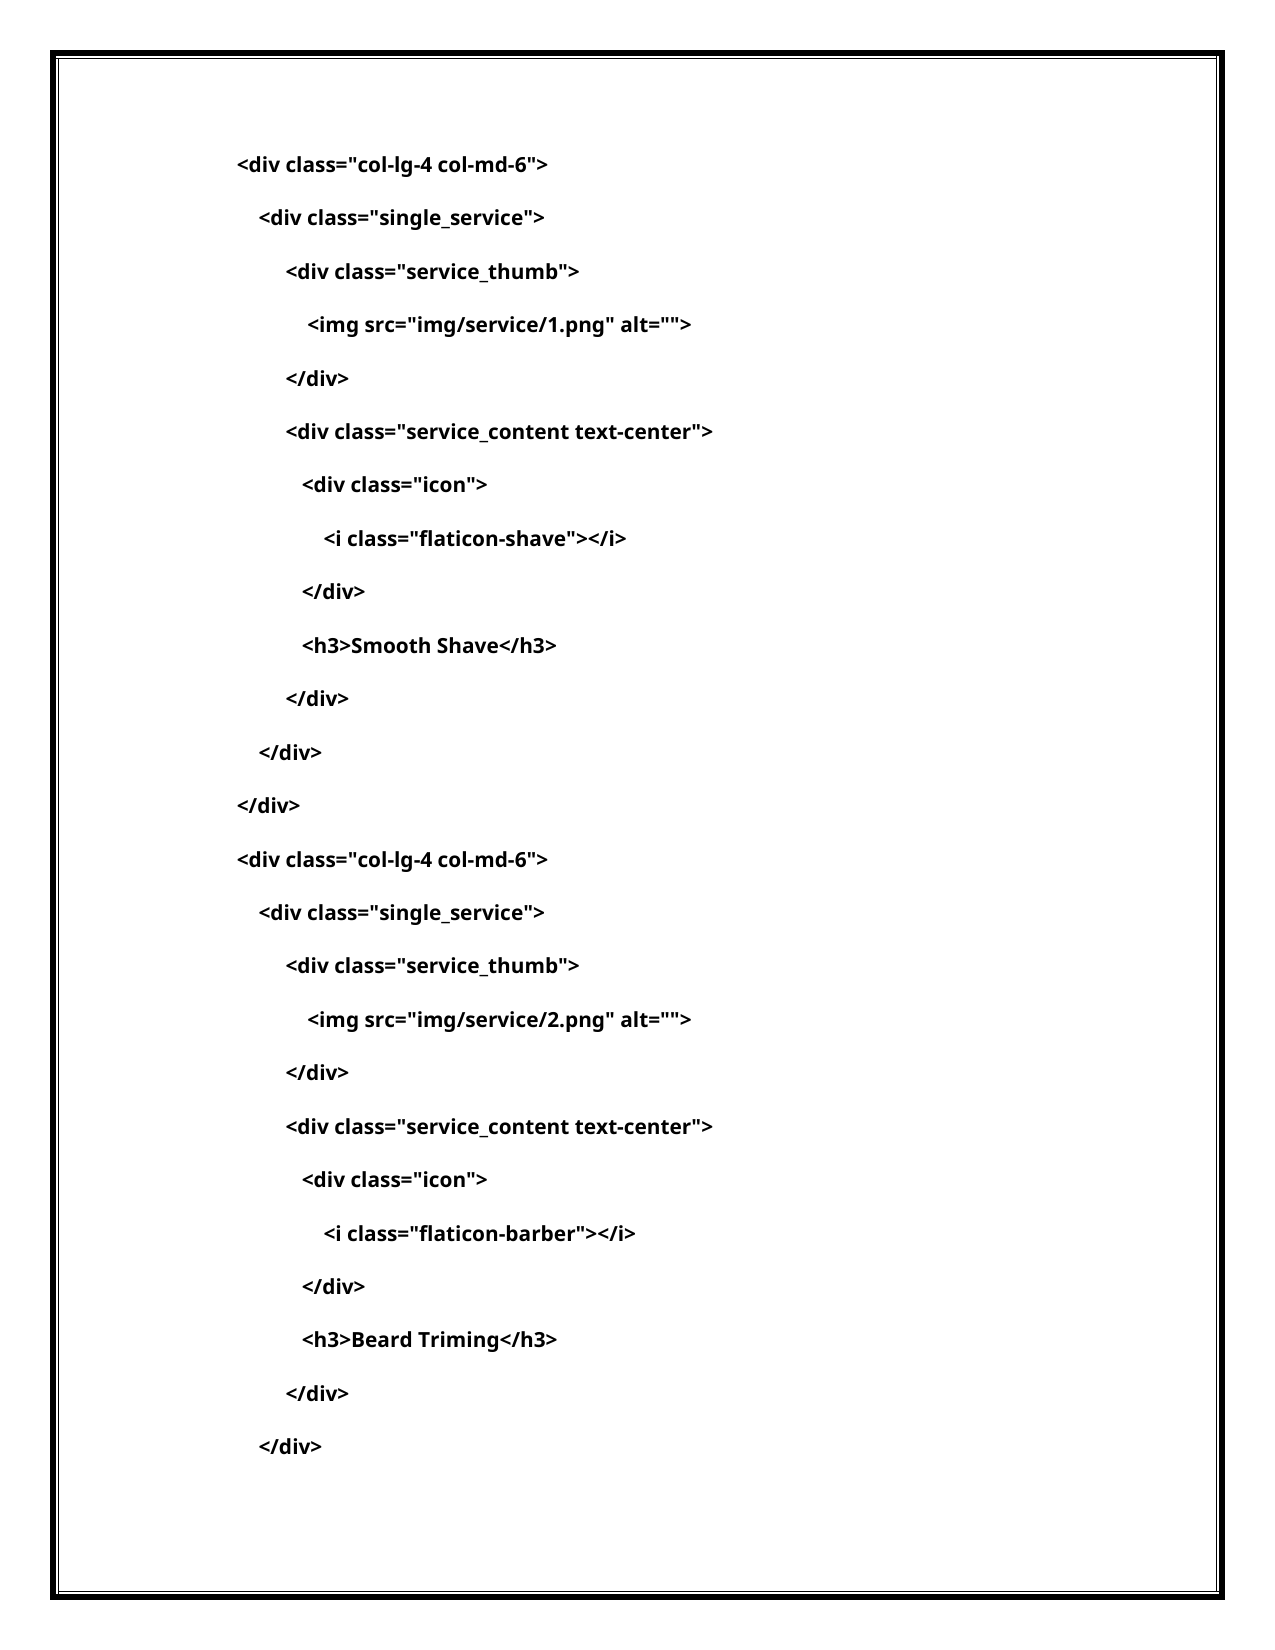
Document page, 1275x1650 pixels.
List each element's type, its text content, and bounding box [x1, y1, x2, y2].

text <div class="service_content text-center"> [150, 1112, 1125, 1140]
text </div> [150, 1432, 1125, 1461]
text <div class="col-lg-4 col-md-6"> [150, 150, 1125, 178]
text <div class="col-lg-4 col-md-6"> [150, 845, 1125, 873]
text <div class="service_thumb"> [150, 257, 1125, 285]
text <img src="img/service/2.png" alt=""> [150, 1005, 1125, 1033]
text <h3>Beard Triming</h3> [150, 1326, 1125, 1354]
text <div class="service_content text-center"> [150, 417, 1125, 446]
text </div> [150, 1272, 1125, 1301]
text </div> [150, 1058, 1125, 1087]
text </div> [150, 684, 1125, 713]
text <div class="single_service"> [150, 203, 1125, 232]
text </div> [150, 577, 1125, 606]
text <h3>Smooth Shave</h3> [150, 631, 1125, 659]
text </div> [150, 1379, 1125, 1407]
text <img src="img/service/1.png" alt=""> [150, 310, 1125, 339]
text <div class="service_thumb"> [150, 952, 1125, 980]
text <i class="flaticon-shave"></i> [150, 524, 1125, 552]
text <div class="icon"> [150, 1165, 1125, 1194]
text <div class="icon"> [150, 471, 1125, 499]
text <i class="flaticon-barber"></i> [150, 1219, 1125, 1247]
text <div class="single_service"> [150, 898, 1125, 927]
text </div> [150, 364, 1125, 392]
text </div> [150, 791, 1125, 820]
text </div> [150, 738, 1125, 766]
